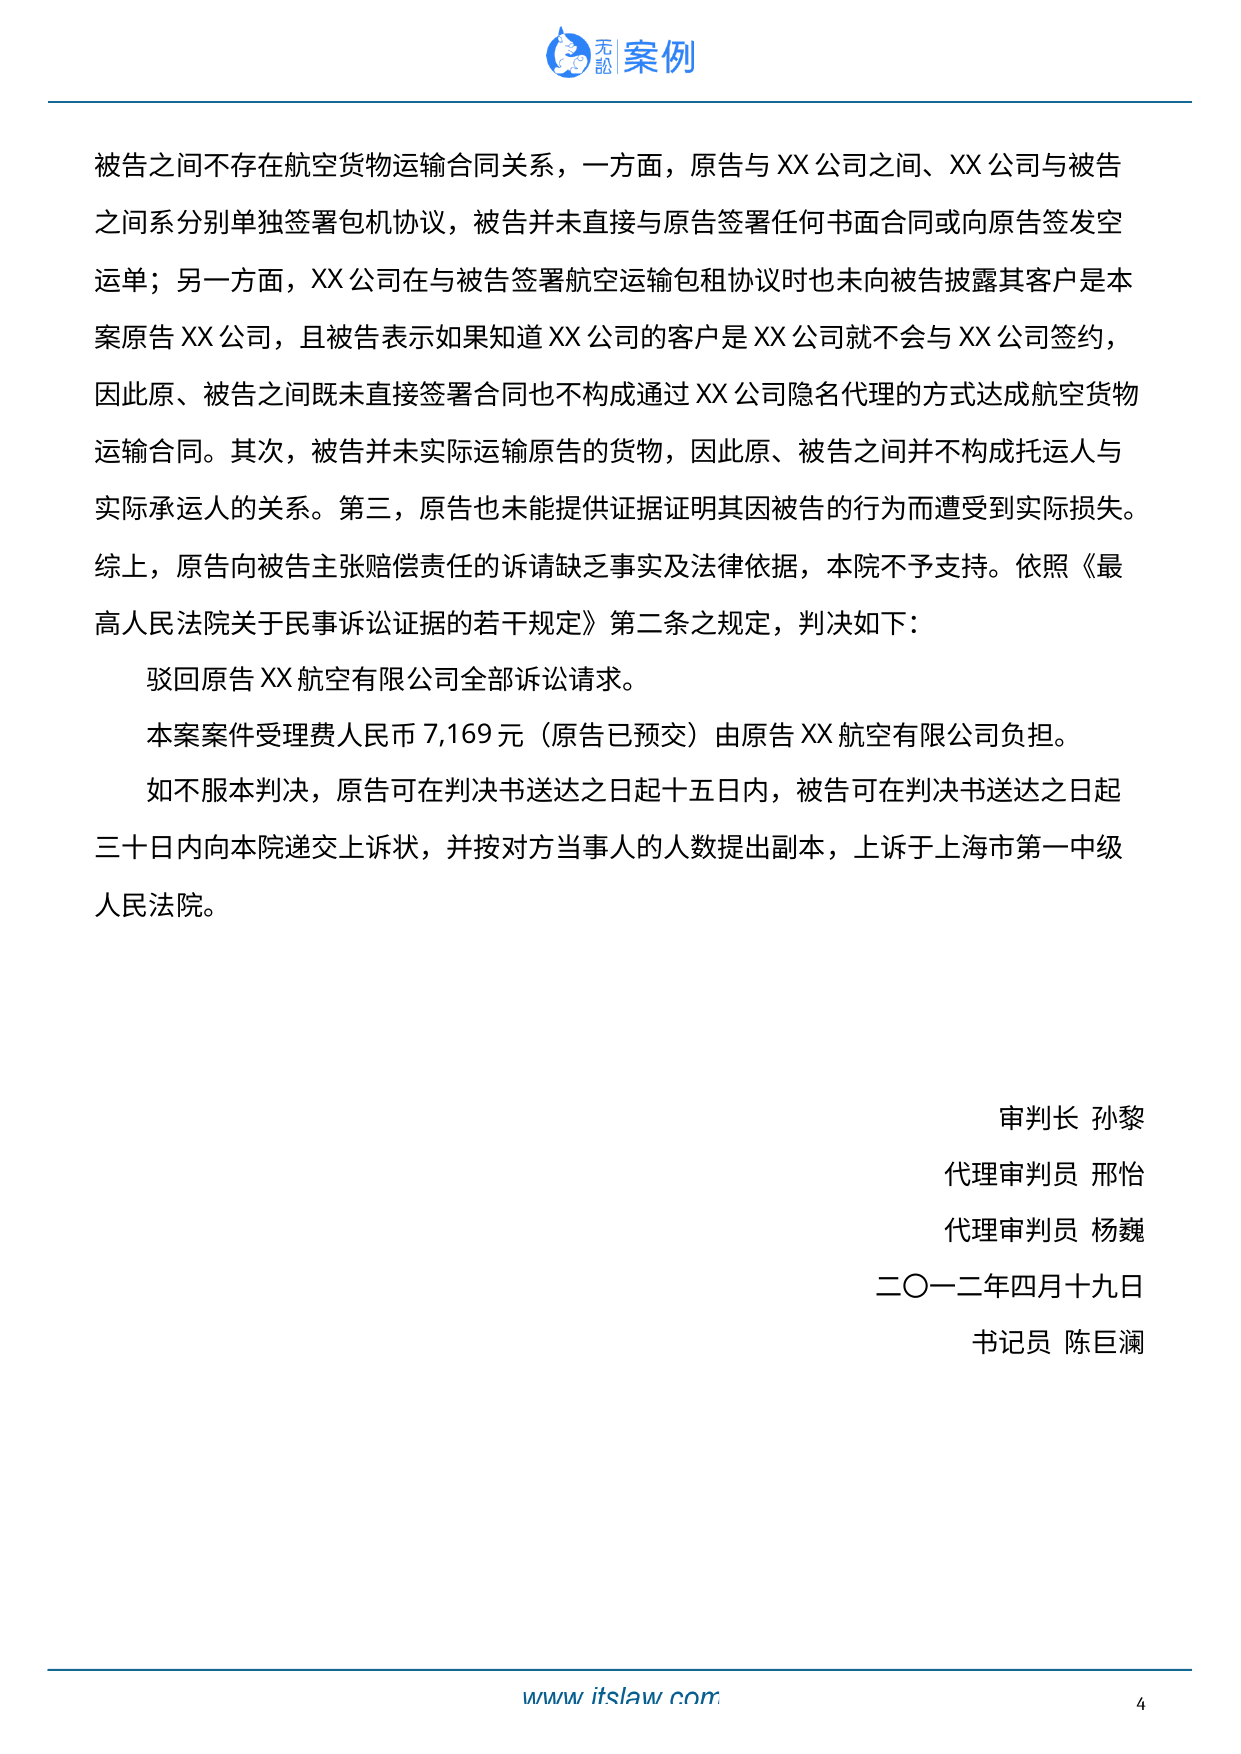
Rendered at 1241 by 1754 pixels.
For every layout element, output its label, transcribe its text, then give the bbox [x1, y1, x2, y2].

text 本案案件受理费人民币7,169元（原告已预交）由原告XX航空有限公司负担。 [94, 711, 1146, 755]
text 代理审判员 邢怡 [94, 1151, 1146, 1195]
picture [523, 1687, 720, 1704]
text 二〇一二年四月十九日 [94, 1262, 1146, 1306]
text 驳回原告XX航空有限公司全部诉讼请求。 [94, 655, 1146, 699]
text 书记员 陈巨澜 [94, 1318, 1146, 1362]
text 代理审判员 杨巍 [94, 1207, 1146, 1251]
picture [546, 26, 694, 78]
text 审判长 孙黎 [94, 1095, 1146, 1139]
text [94, 85, 1146, 643]
text 如不服本判决，原告可在判决书送达之日起十五日内，被告可在判决书送达之日起三十日内向本院递交上诉状，并按对方当事人的人数提出副本，上诉于上海市第一中级人民法院。 [94, 767, 1146, 925]
